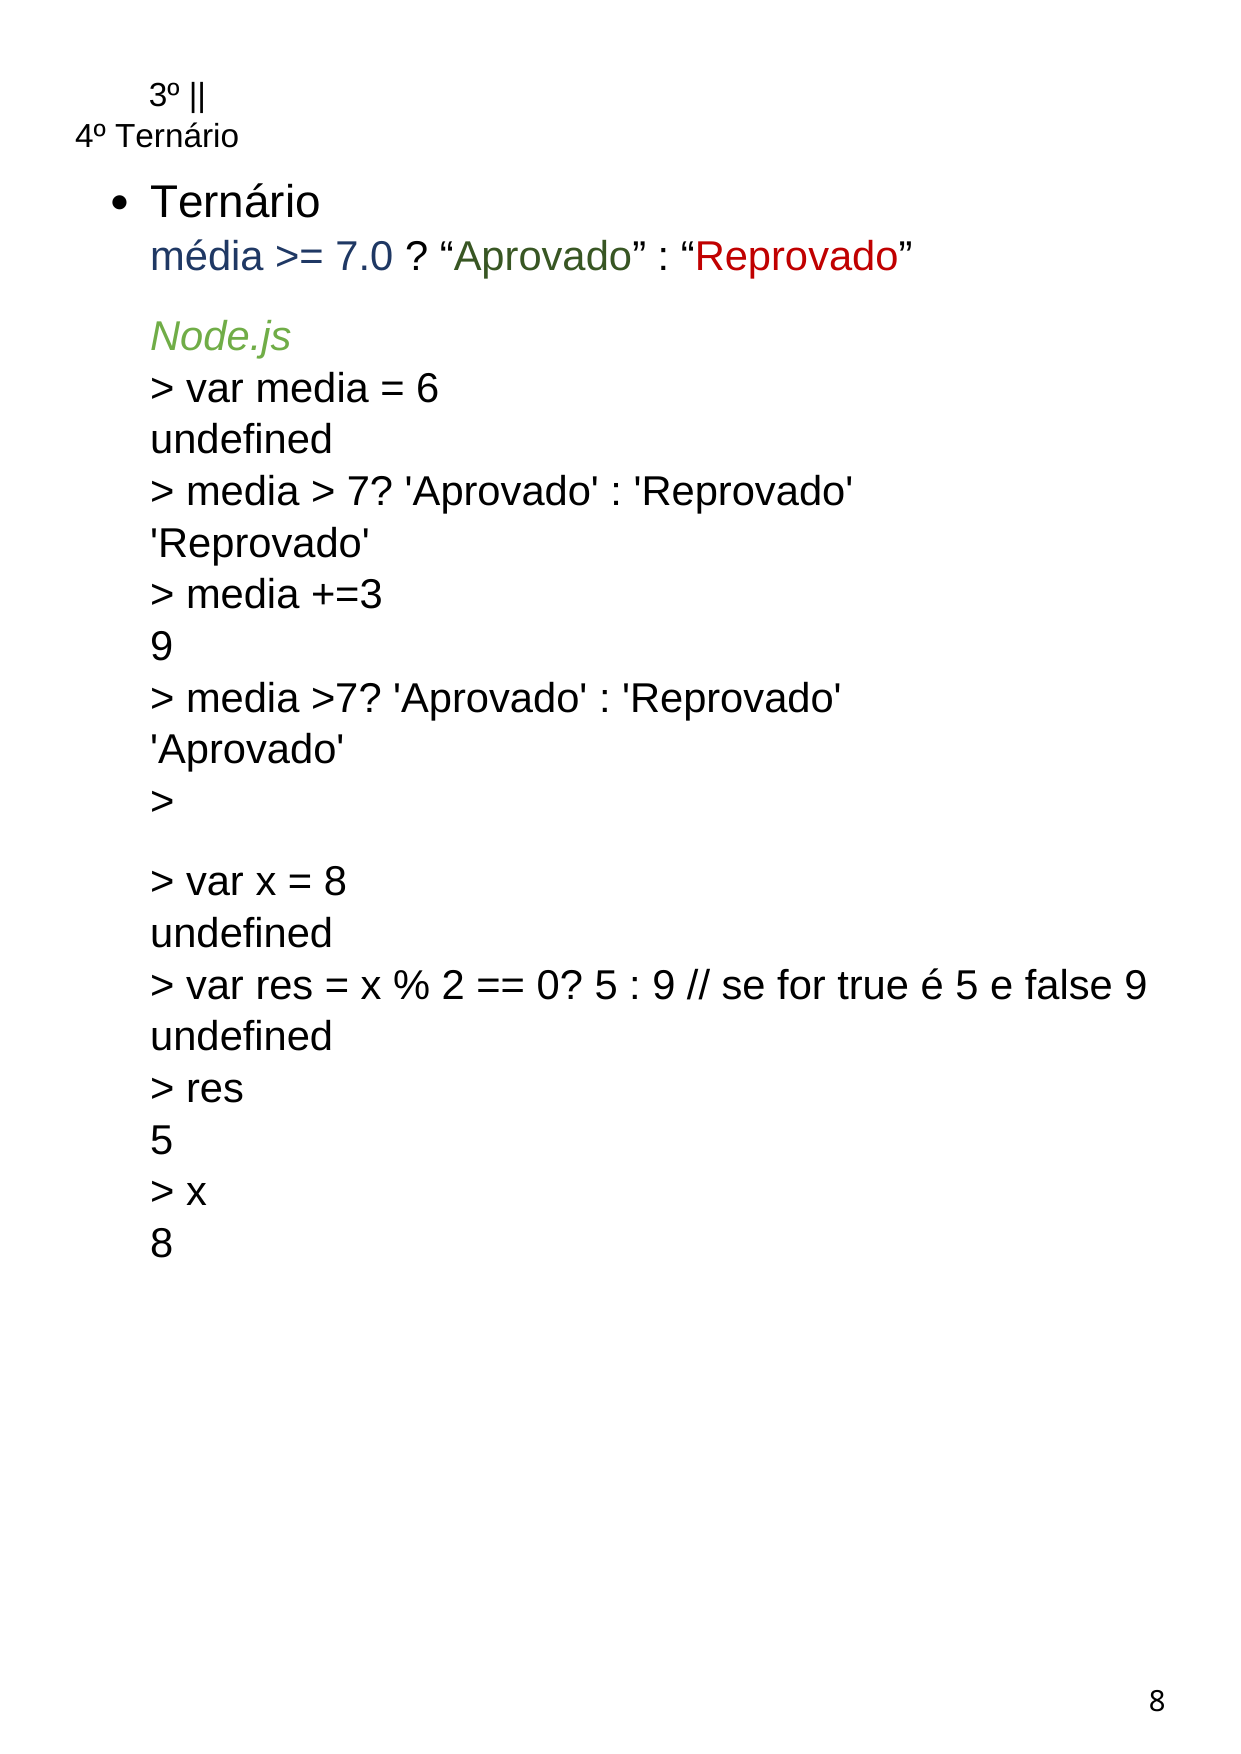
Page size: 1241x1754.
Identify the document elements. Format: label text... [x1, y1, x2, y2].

list undefined [150, 908, 1165, 956]
list undefined [150, 415, 1165, 463]
list > x [150, 1167, 1165, 1214]
list 5 [150, 1115, 1165, 1163]
list > var media = 6 [150, 363, 1165, 411]
list undefined [150, 1012, 1165, 1059]
list > var x = 8 [150, 857, 1165, 904]
list > res [150, 1063, 1165, 1111]
list 'Aprovado' [150, 725, 1165, 773]
list > media +=3 [150, 570, 1165, 618]
list > media >7? 'Aprovado' : 'Reprovado' [150, 673, 1165, 721]
list 'Reprovado' [150, 518, 1165, 566]
list > var res = x % 2 == 0? 5 : 9 // se for true é 5 e false 9 [150, 960, 1165, 1008]
list Node.js [150, 311, 1165, 359]
list 8 [150, 1218, 1165, 1266]
list Ternário média >= 7.0 ? “Aprovado” : “Reprovado” [112, 174, 1165, 309]
list 9 [150, 621, 1165, 669]
list > media > 7? 'Aprovado' : 'Reprovado' [150, 466, 1165, 514]
list > [150, 776, 1165, 854]
text 3º || 4º Ternário [75, 75, 1165, 155]
